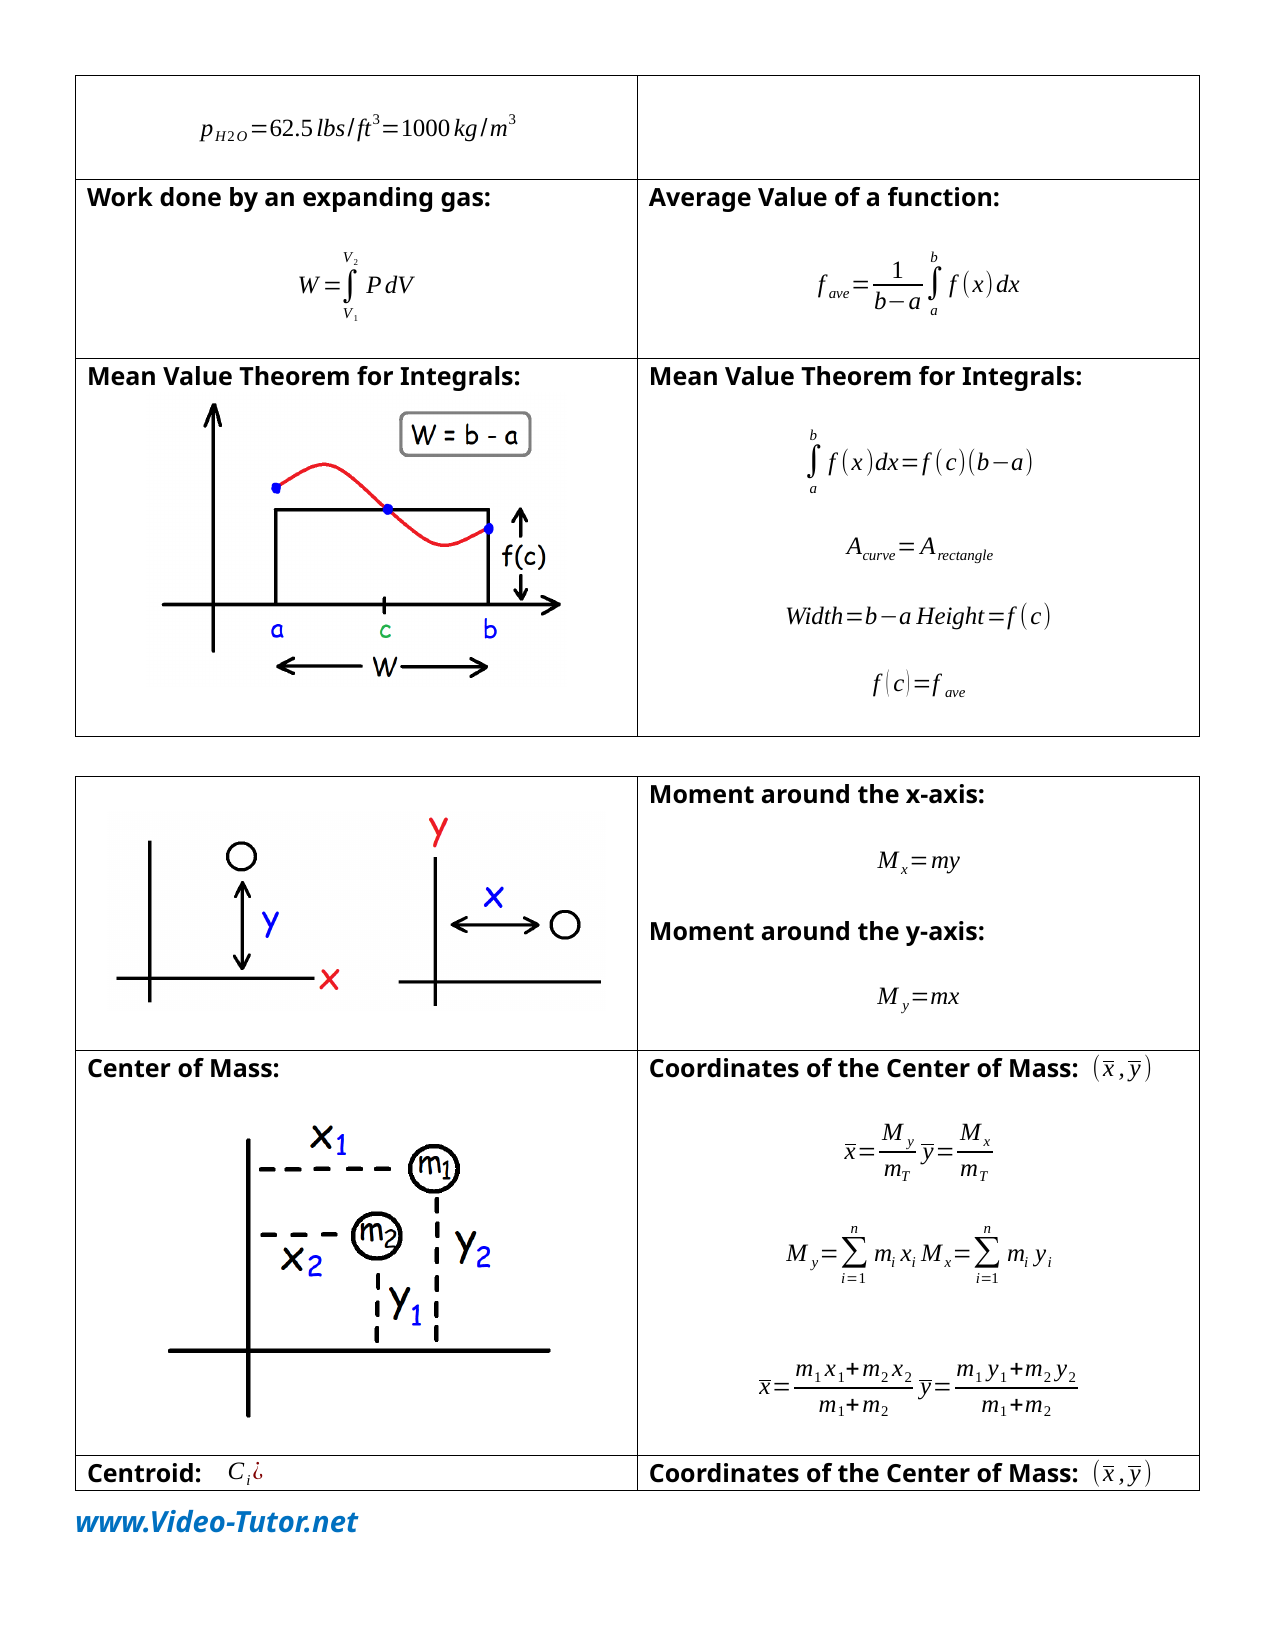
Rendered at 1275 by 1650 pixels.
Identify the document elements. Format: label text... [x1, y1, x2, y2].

table_header Moment around the x-axis: Moment around the y-axis: [638, 777, 1199, 1049]
table_cell Center of Mass: [76, 1051, 637, 1455]
picture [107, 811, 606, 1011]
table_header [76, 777, 637, 1049]
picture [146, 392, 568, 687]
picture [156, 1118, 558, 1420]
table_cell Work done by an expanding gas: [76, 180, 637, 357]
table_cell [76, 76, 637, 179]
table_cell Mean Value Theorem for Integrals: [638, 359, 1199, 736]
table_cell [638, 1456, 1199, 1490]
table_cell Average Value of a function: [638, 180, 1199, 357]
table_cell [638, 76, 1199, 179]
table_cell Centroid: [76, 1456, 637, 1490]
table_cell Mean Value Theorem for Integrals: [76, 359, 637, 736]
table_cell Coordinates of the Center of Mass: [638, 1051, 1199, 1455]
